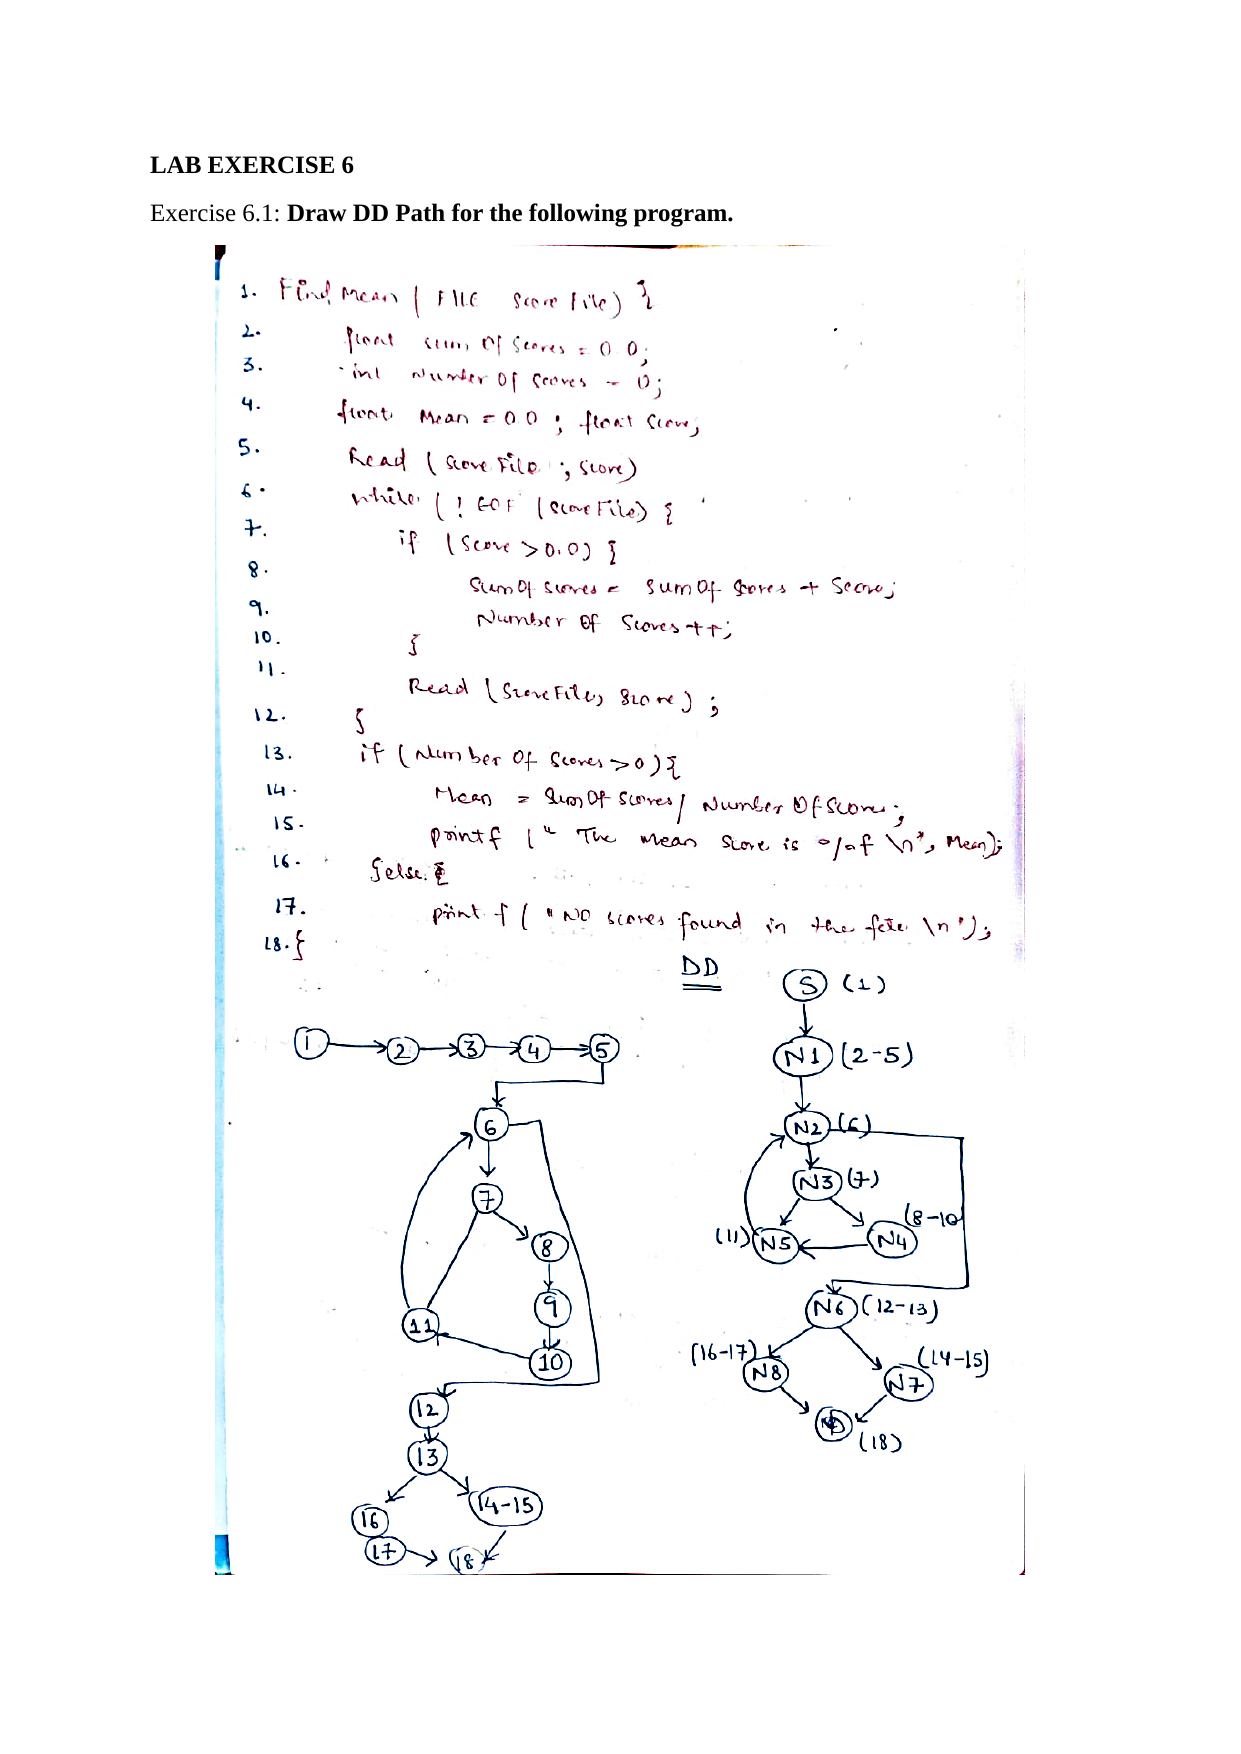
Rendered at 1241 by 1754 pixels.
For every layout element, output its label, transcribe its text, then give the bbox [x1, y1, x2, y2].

text LAB EXERCISE 6 [150, 150, 1090, 179]
picture [215, 245, 1025, 1575]
text Exercise 6.1: Draw DD Path for the following program. [150, 198, 1090, 226]
